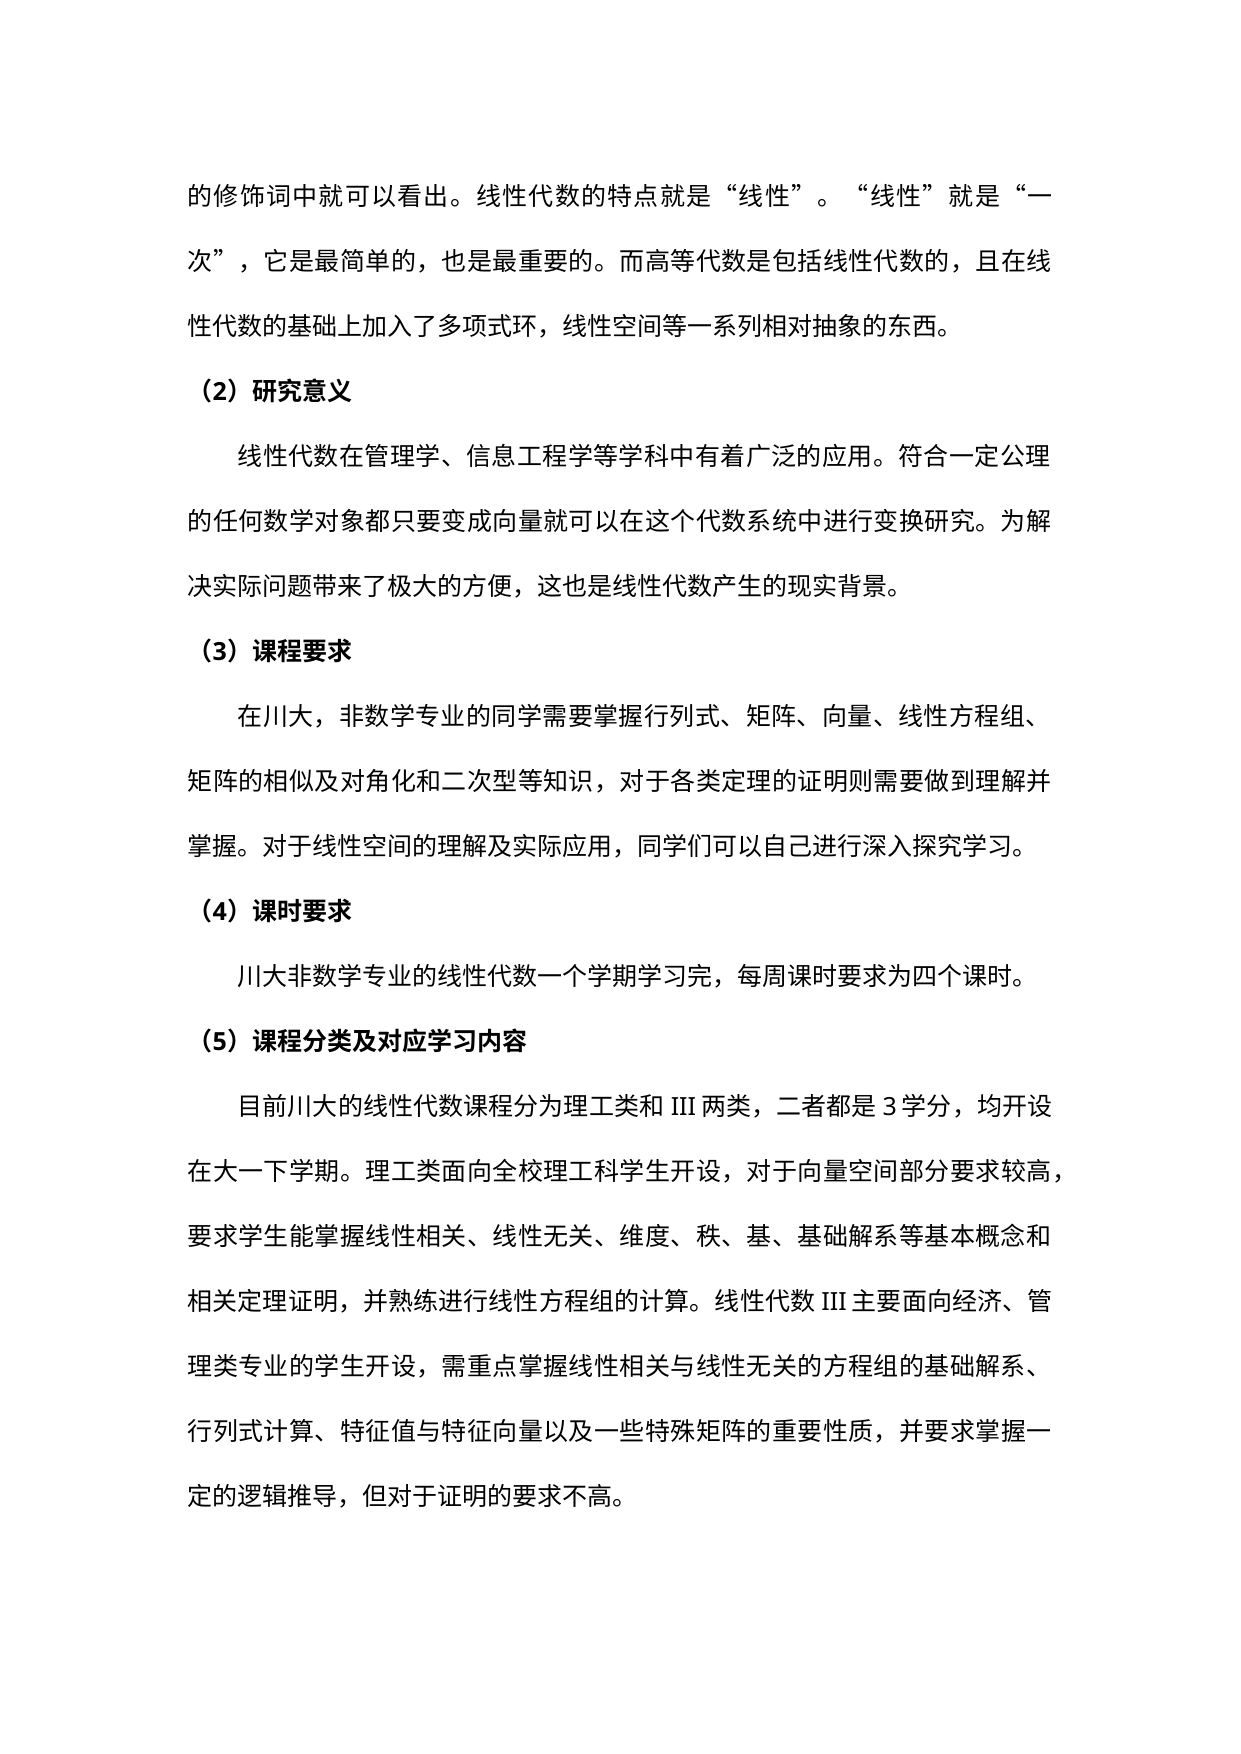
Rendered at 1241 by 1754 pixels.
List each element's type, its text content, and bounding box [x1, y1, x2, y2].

text 线性代数在管理学、信息工程学等学科中有着广泛的应用。符合一定公理的任何数学对象都只要变成向量就可以在这个代数系统中进行变换研究。为解决实际问题带来了极大的方便，这也是线性代数产生的现实背景。 [187, 422, 1053, 617]
text 在川大，非数学专业的同学需要掌握行列式、矩阵、向量、线性方程组、矩阵的相似及对角化和二次型等知识，对于各类定理的证明则需要做到理解并掌握。对于线性空间的理解及实际应用，同学们可以自己进行深入探究学习。 [187, 682, 1053, 877]
text 川大非数学专业的线性代数一个学期学习完，每周课时要求为四个课时。 [187, 942, 1053, 1007]
text （2）研究意义 [187, 357, 1053, 422]
text （3）课程要求 [187, 617, 1053, 682]
text （5）课程分类及对应学习内容 [187, 1007, 1053, 1072]
text 目前川大的线性代数课程分为理工类和III两类，二者都是3学分，均开设在大一下学期。理工类面向全校理工科学生开设，对于向量空间部分要求较高，要求学生能掌握线性相关、线性无关、维度、秩、基、基础解系等基本概念和相关定理证明，并熟练进行线性方程组的计算。线性代数III主要面向经济、管理类专业的学生开设，需重点掌握线性相关与线性无关的方程组的基础解系、行列式计算、特征值与特征向量以及一些特殊矩阵的重要性质，并要求掌握一定的逻辑推导，但对于证明的要求不高。 [187, 1072, 1053, 1527]
text （4）课时要求 [187, 877, 1053, 942]
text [187, 162, 1053, 357]
